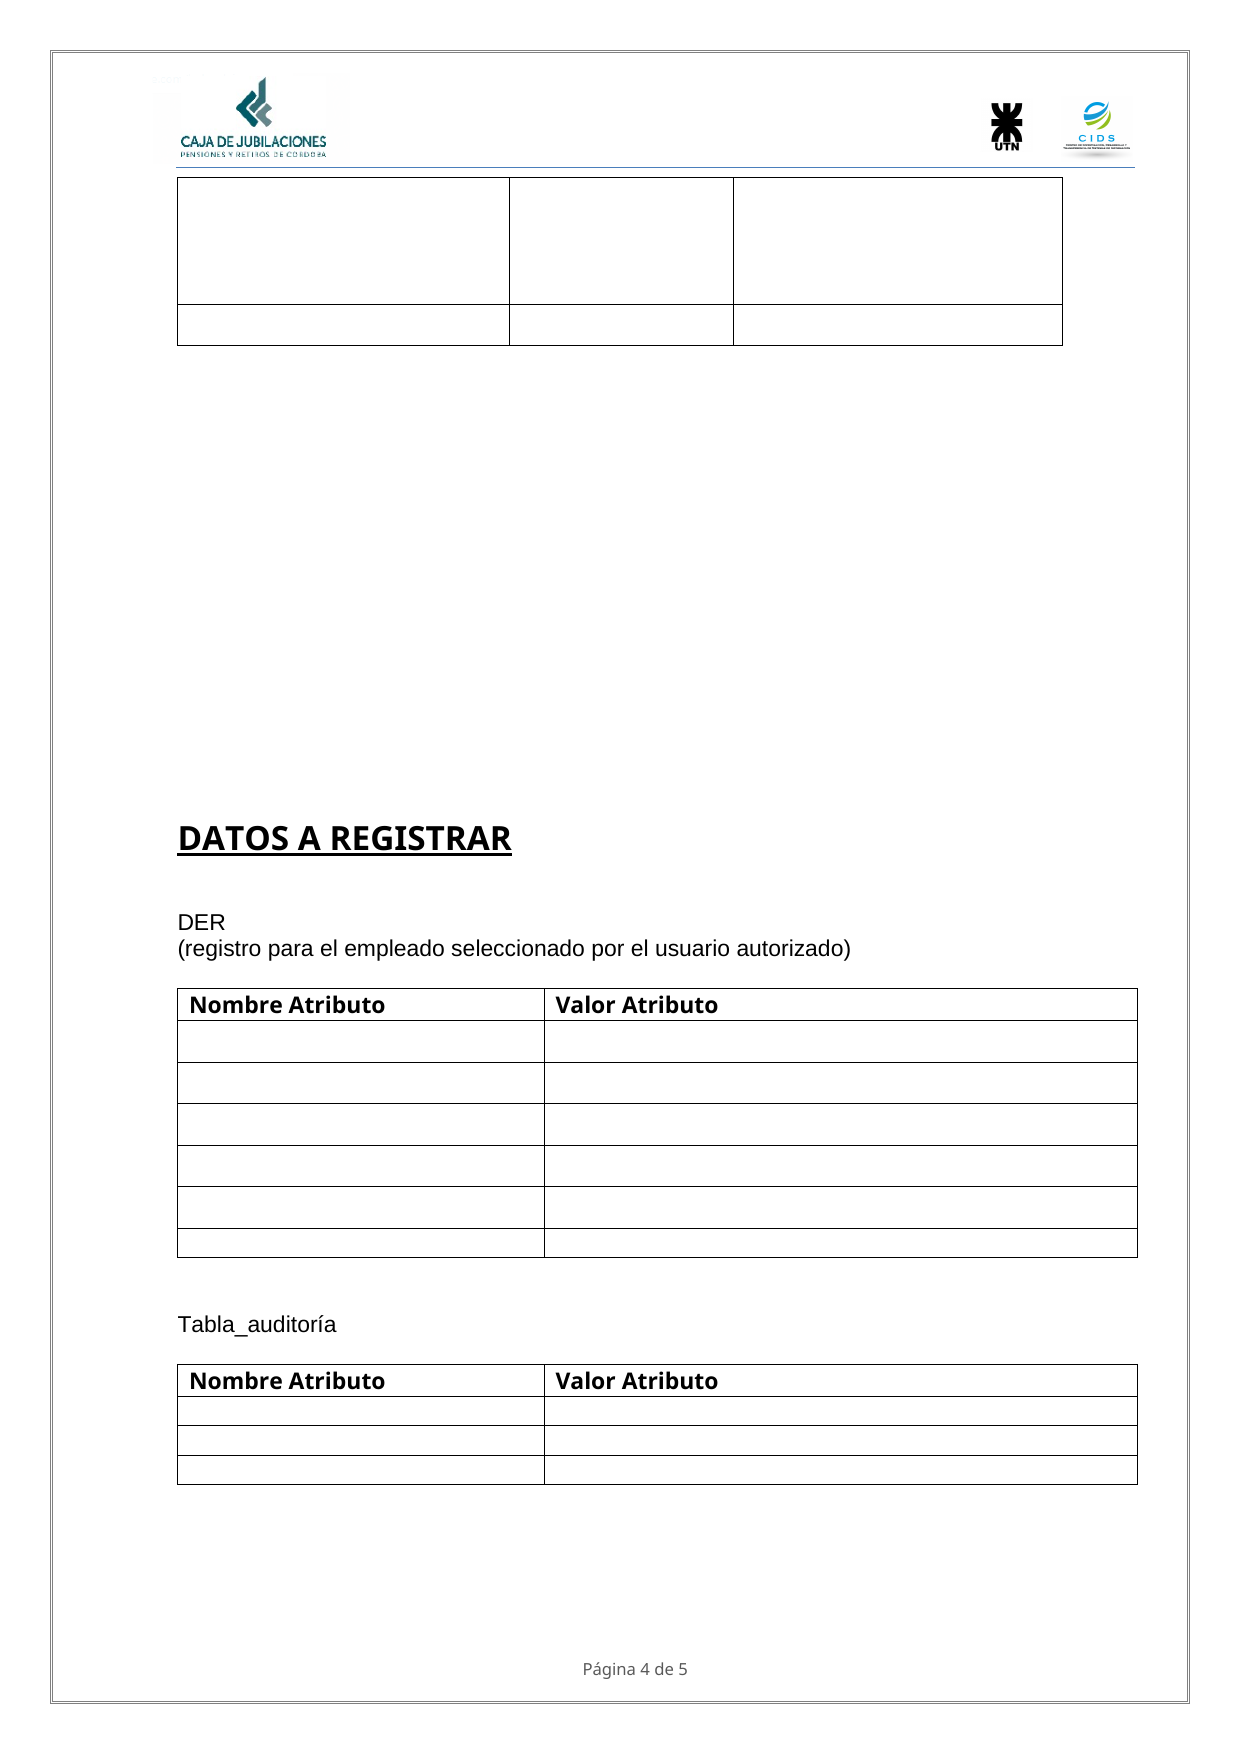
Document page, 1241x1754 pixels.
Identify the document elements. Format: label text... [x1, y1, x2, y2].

table_cell [545, 1187, 1137, 1228]
text Tabla_auditoría [177, 1311, 1063, 1337]
text DER [177, 909, 1063, 935]
text (registro para el empleado seleccionado por el usuario autorizado) [177, 935, 1063, 962]
table_cell [510, 305, 733, 345]
table_cell [545, 1229, 1137, 1257]
table_cell [178, 1456, 544, 1484]
table_cell [178, 1397, 544, 1425]
table_cell [545, 1063, 1137, 1103]
table_cell [178, 1229, 544, 1257]
table_header Valor Atributo [545, 989, 1137, 1020]
table_cell [178, 1187, 544, 1228]
picture [152, 73, 350, 164]
table_cell [545, 1021, 1137, 1062]
table_header Valor Atributo [545, 1365, 1137, 1396]
picture [980, 98, 1033, 152]
table_header Nombre Atributo [178, 1365, 544, 1396]
table_cell [545, 1426, 1137, 1455]
table_cell [178, 1021, 544, 1062]
table_cell [178, 178, 509, 304]
table_cell [545, 1104, 1137, 1145]
picture [1061, 96, 1133, 162]
table_header Nombre Atributo [178, 989, 544, 1020]
table_cell [545, 1146, 1137, 1186]
table_cell [545, 1397, 1137, 1425]
table_cell [178, 305, 509, 345]
table_cell [545, 1456, 1137, 1484]
table_cell [178, 1426, 544, 1455]
table_cell [734, 305, 1062, 345]
table_cell [734, 178, 1062, 304]
table_cell [510, 178, 733, 304]
text DATOS A REGISTRAR [177, 815, 1063, 860]
table_cell [178, 1063, 544, 1103]
table_cell [178, 1146, 544, 1186]
table_cell [178, 1104, 544, 1145]
